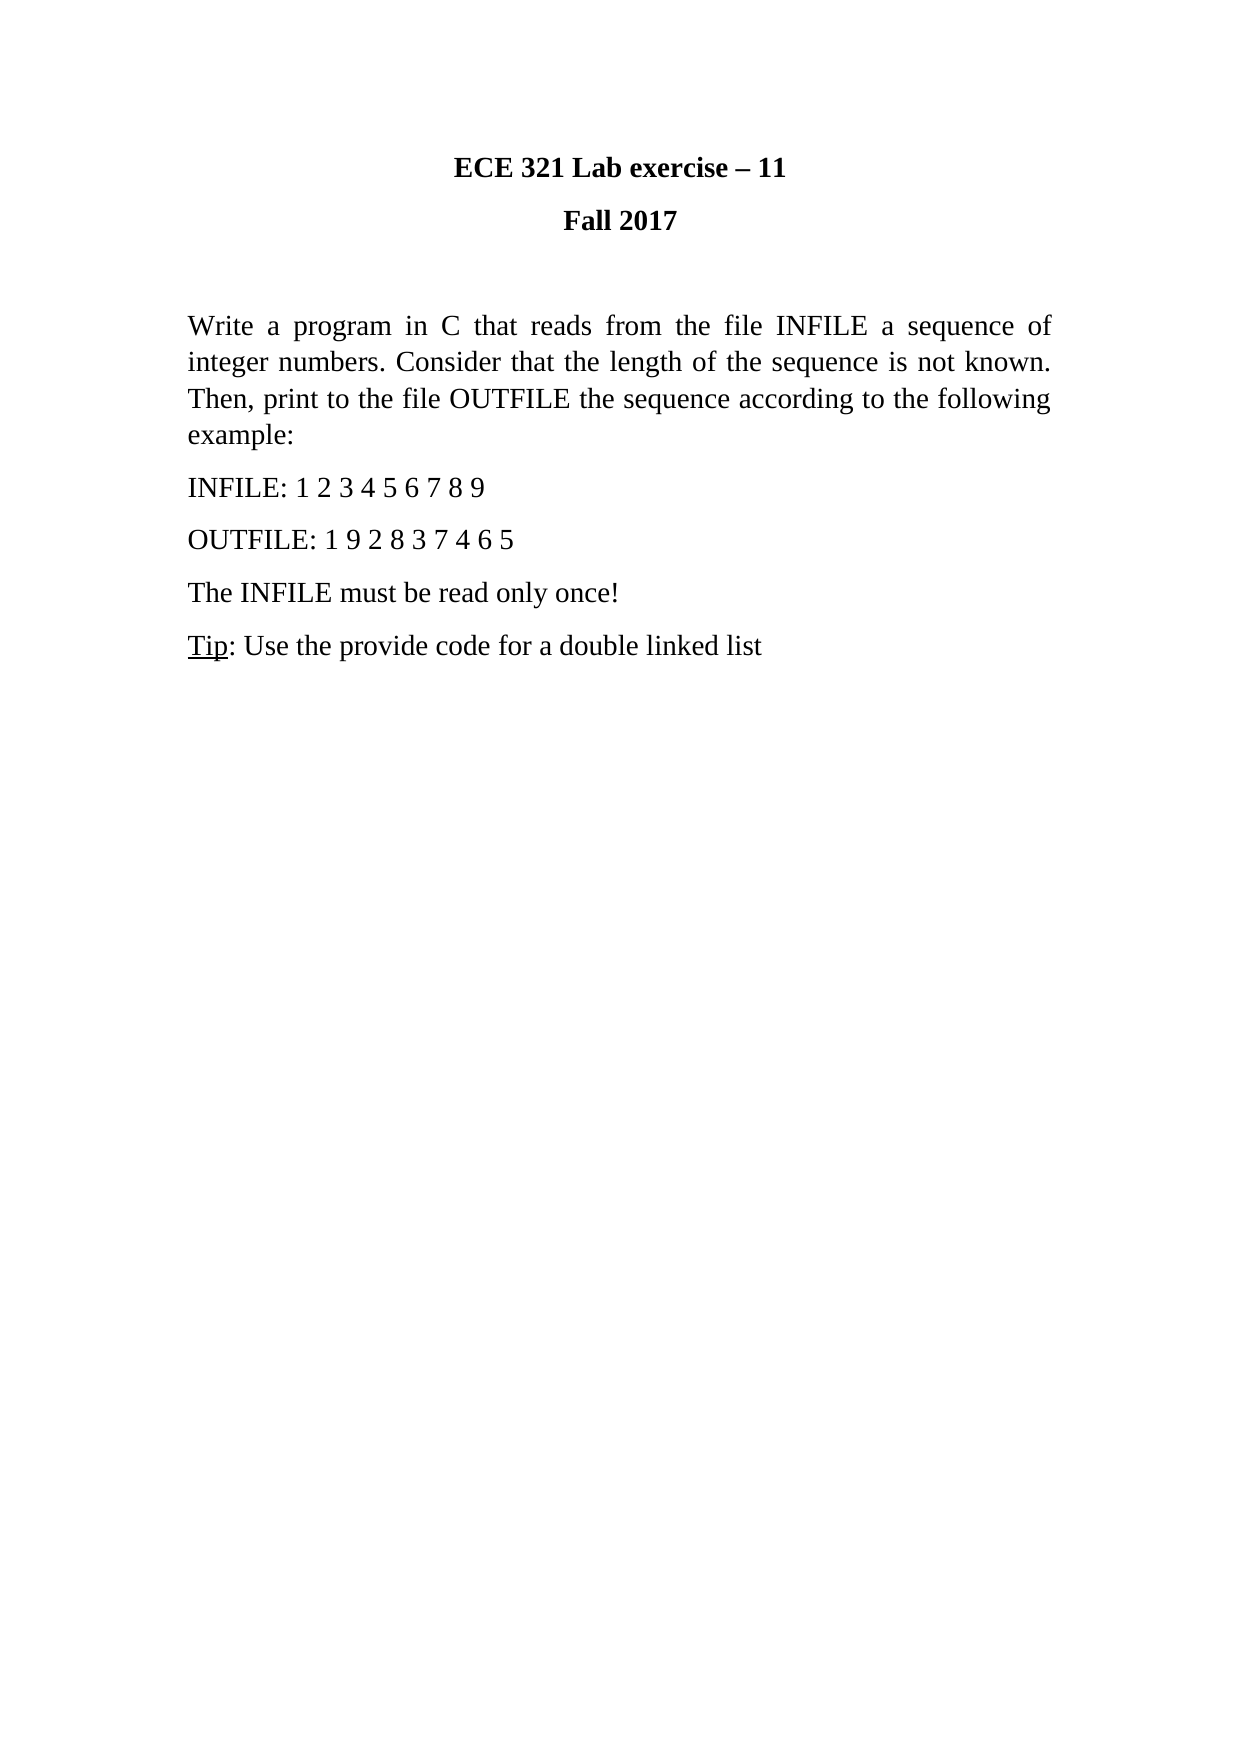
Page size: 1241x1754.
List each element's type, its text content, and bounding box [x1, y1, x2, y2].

text INFILE: 1 2 3 4 5 6 7 8 9 [187, 470, 1053, 503]
text Fall 2017 [187, 203, 1053, 236]
text Write a program in C that reads from the file INFILE a sequence of integer numbers. Consider that the length of the sequence is not known. Then, print to the file OUTFILE the sequence according to the following example: [187, 308, 1053, 450]
text OUTFILE: 1 9 2 8 3 7 4 6 5 [187, 522, 1053, 556]
text Tip: Use the provide code for a double linked list [187, 628, 1053, 662]
text ECE 321 Lab exercise – 11 [187, 150, 1053, 183]
text The INFILE must be read only once! [187, 575, 1053, 609]
